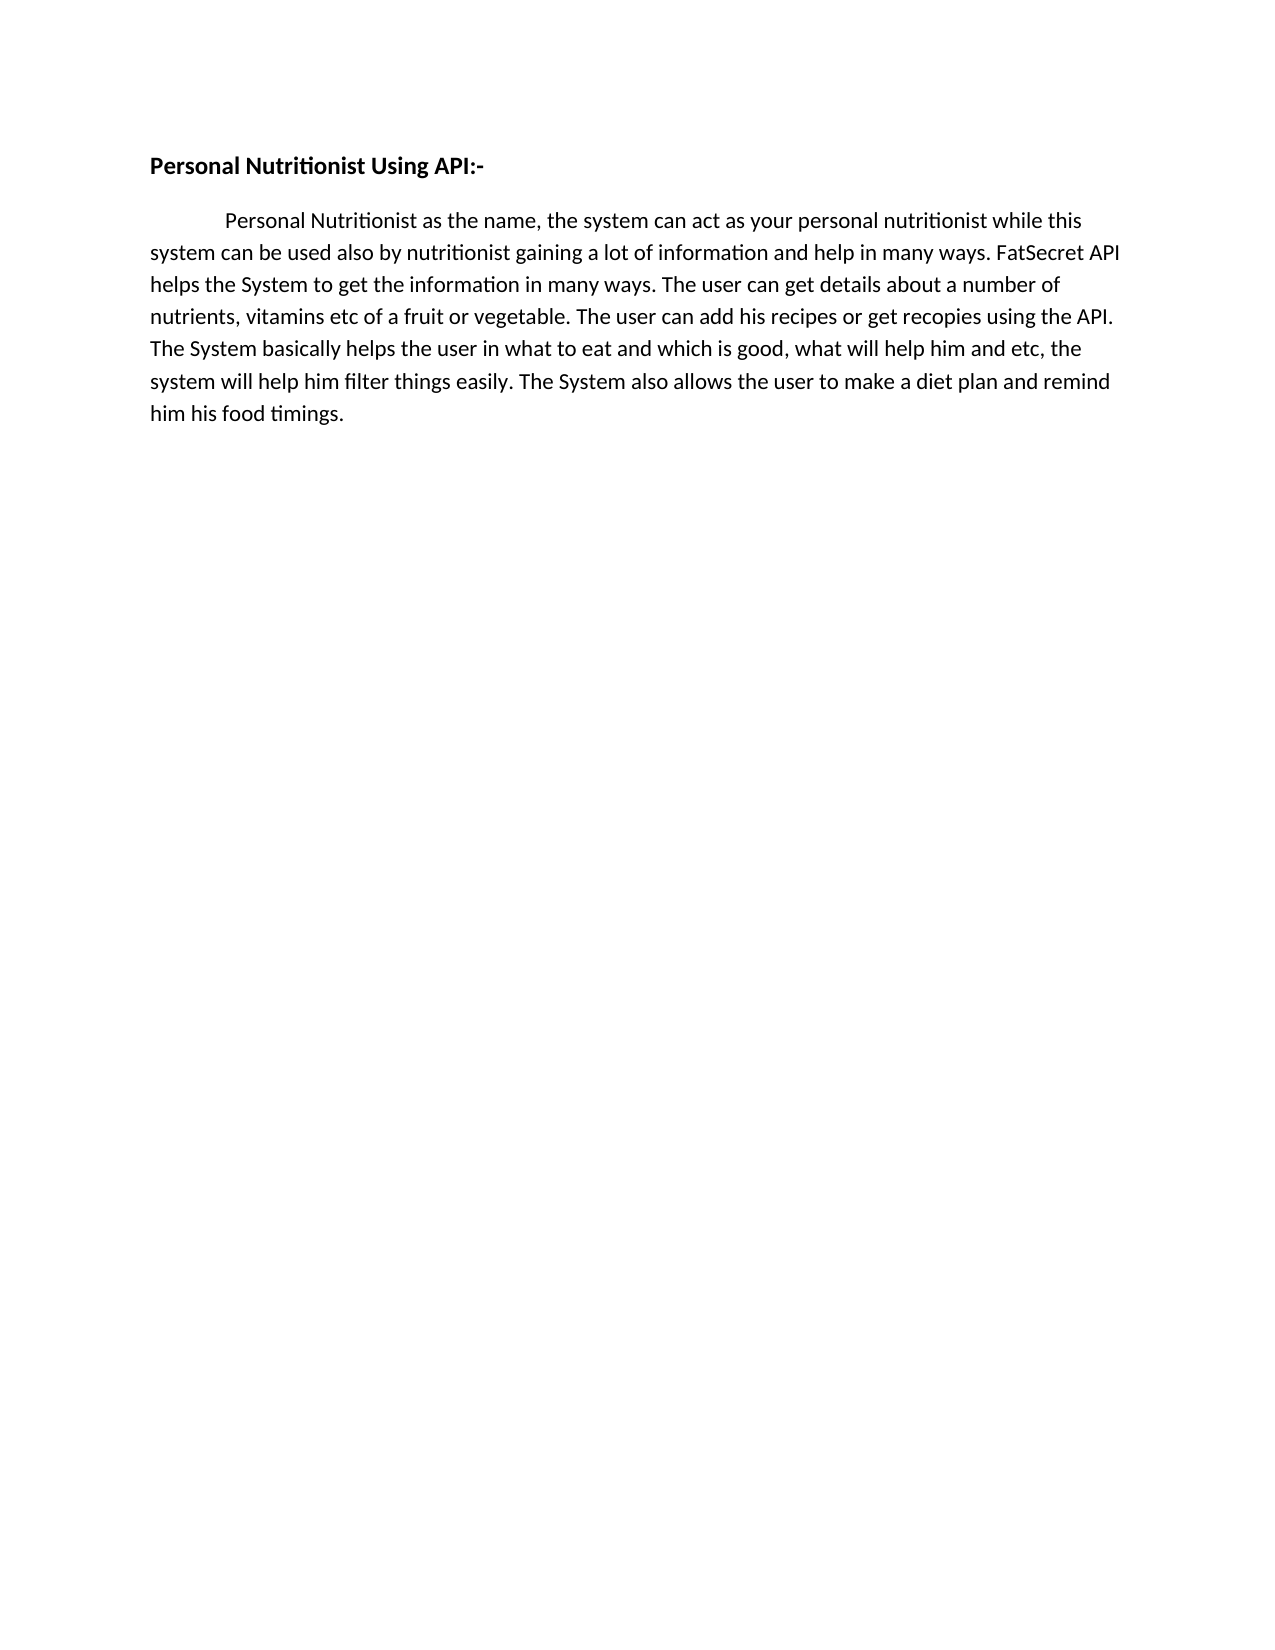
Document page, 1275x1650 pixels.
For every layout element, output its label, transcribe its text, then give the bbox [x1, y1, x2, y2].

text Personal Nutritionist Using API:- [150, 150, 1125, 181]
text Personal Nutritionist as the name, the system can act as your personal nutritionist while this system can be used also by nutritionist gaining a lot of information and help in many ways. FatSecret API helps the System to get the information in many ways. The user can get details about a number of nutrients, vitamins etc of a fruit or vegetable. The user can add his recipes or get recopies using the API. The System basically helps the user in what to eat and which is good, what will help him and etc, the system will help him filter things easily. The System also allows the user to make a diet plan and remind him his food timings. [150, 206, 1125, 427]
